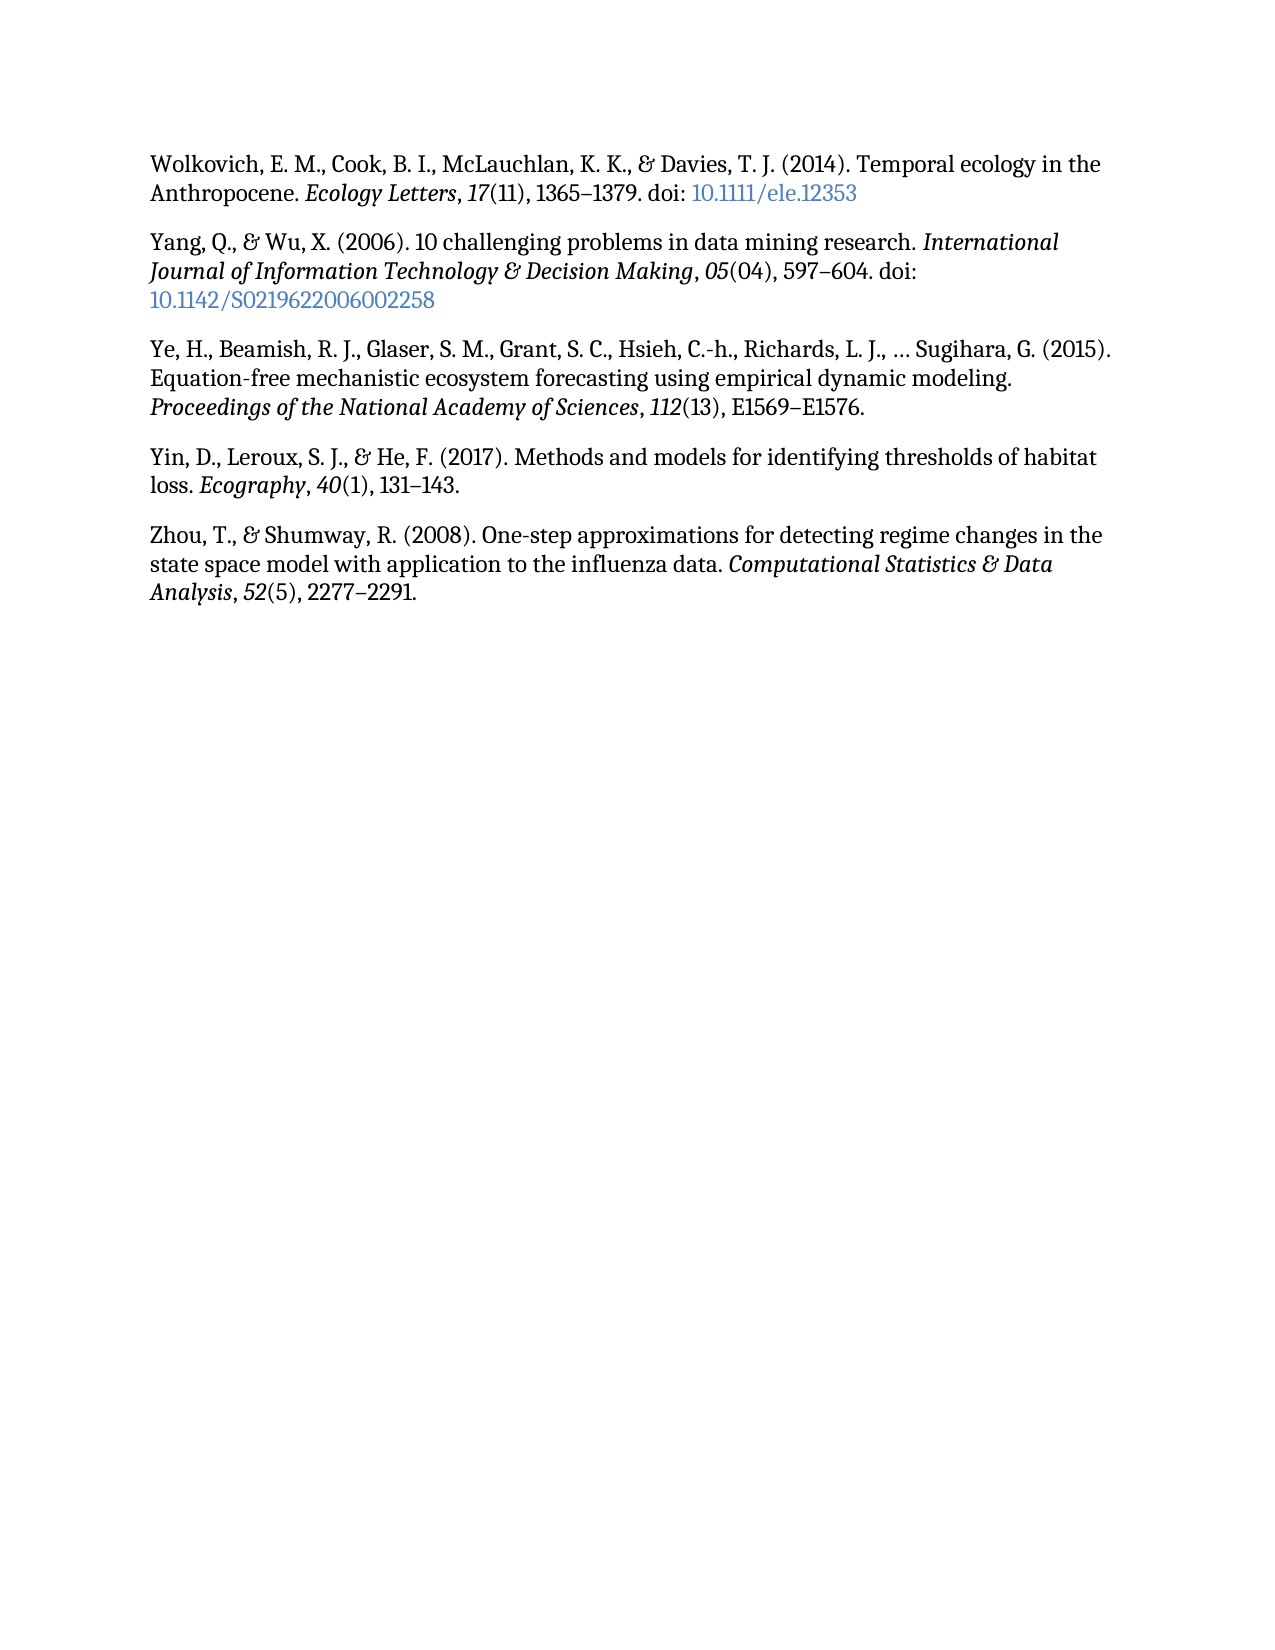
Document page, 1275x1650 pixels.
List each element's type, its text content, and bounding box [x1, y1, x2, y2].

text Yin, D., Leroux, S. J., & He, F. (2017). Methods and models for identifying thresholds of habitat loss. Ecography, 40(1), 131–143. [150, 442, 1125, 500]
text Zhou, T., & Shumway, R. (2008). One-step approximations for detecting regime changes in the state space model with application to the influenza data. Computational Statistics & Data Analysis, 52(5), 2277–2291. [150, 521, 1125, 607]
text Yang, Q., & Wu, X. (2006). 10 challenging problems in data mining research. International Journal of Information Technology & Decision Making, 05(04), 597–604. doi: 10.1142/S0219622006002258 [150, 228, 1125, 314]
text Ye, H., Beamish, R. J., Glaser, S. M., Grant, S. C., Hsieh, C.-h., Richards, L. J., … Sugihara, G. (2015). Equation-free mechanistic ecosystem forecasting using empirical dynamic modeling. Proceedings of the National Academy of Sciences, 112(13), E1569–E1576. [150, 335, 1125, 422]
text Wolkovich, E. M., Cook, B. I., McLauchlan, K. K., & Davies, T. J. (2014). Temporal ecology in the Anthropocene. Ecology Letters, 17(11), 1365–1379. doi: 10.1111/ele.12353 [150, 150, 1125, 207]
